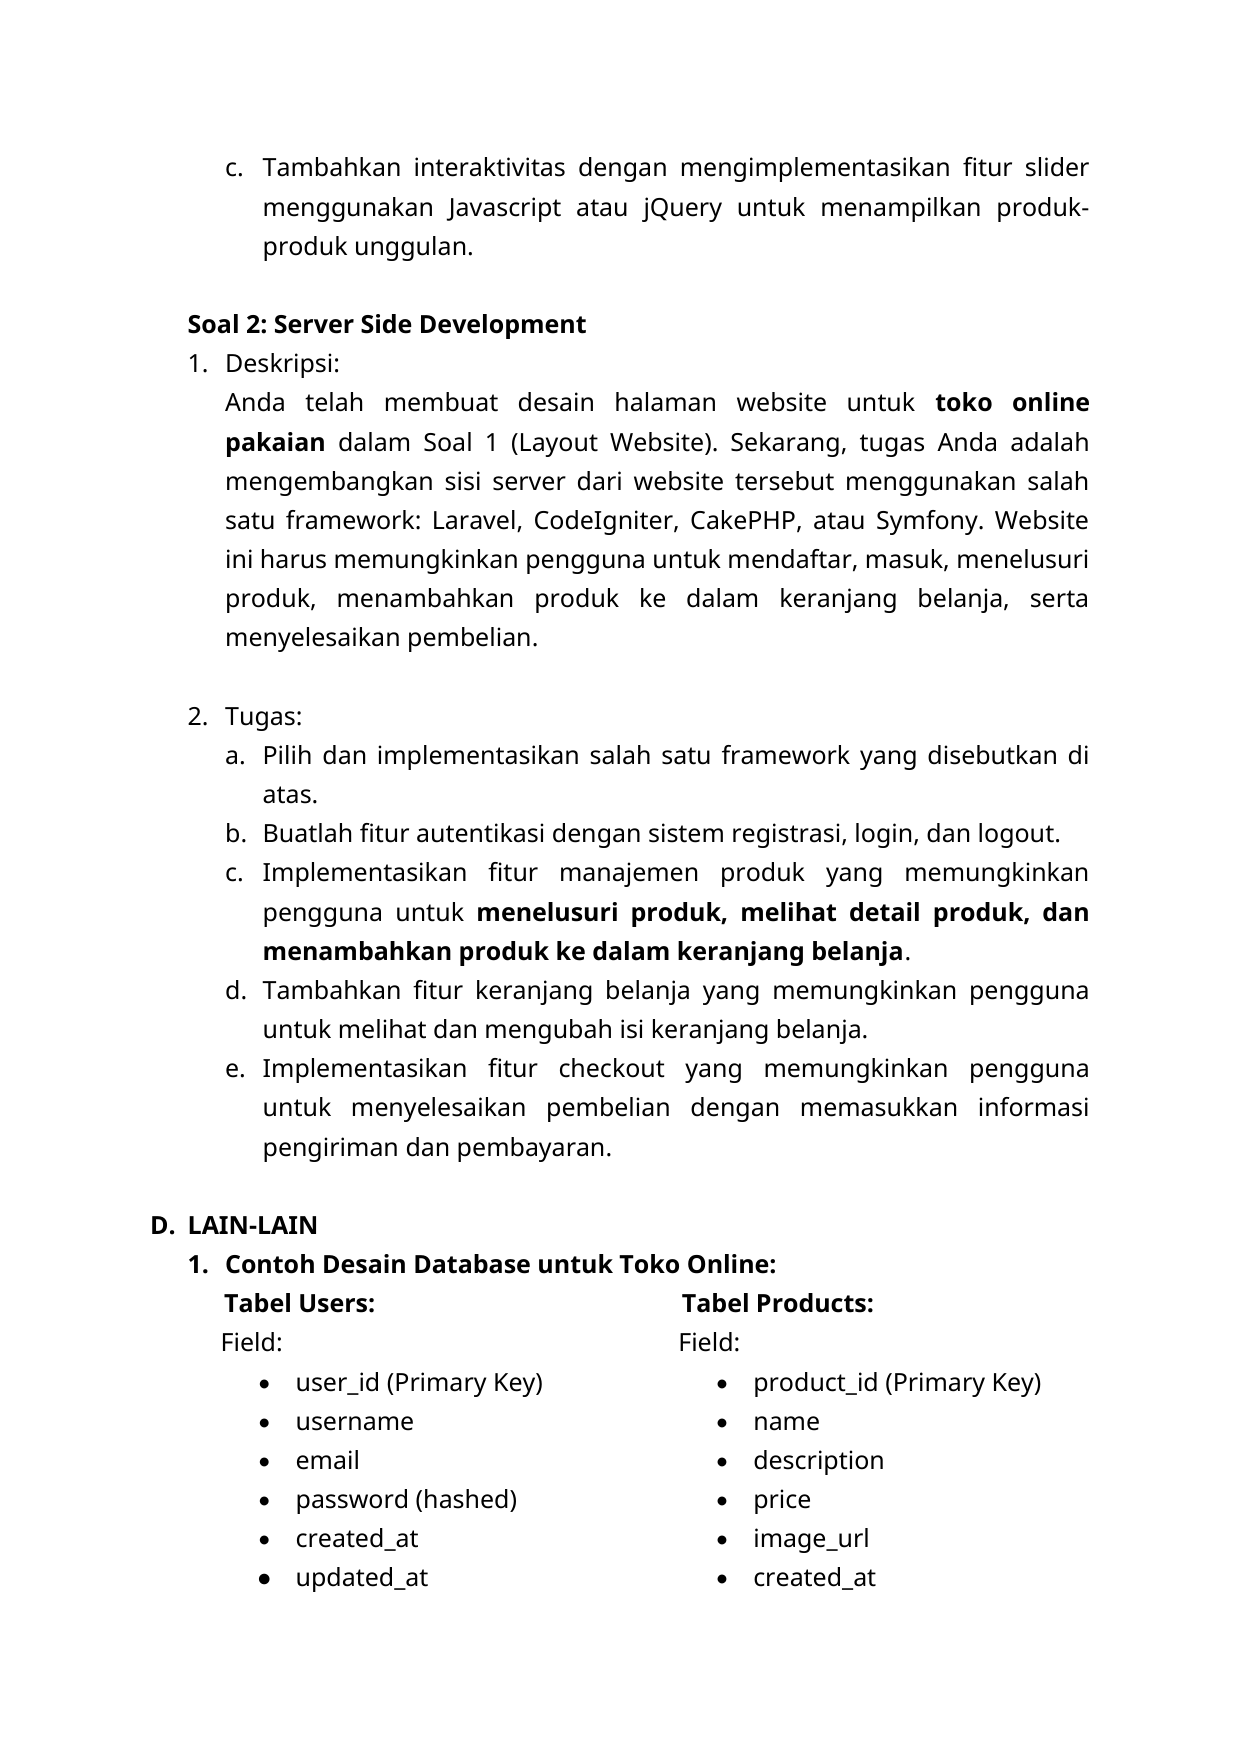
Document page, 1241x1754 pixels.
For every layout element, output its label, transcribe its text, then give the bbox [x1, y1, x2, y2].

list Contoh Desain Database untuk Toko Online: [187, 1247, 1090, 1281]
list Implementasikan fitur manajemen produk yang memungkinkan pengguna untuk menelusuri produk, melihat detail produk, dan menambahkan produk ke dalam keranjang belanja. [225, 855, 1090, 967]
text Anda telah membuat desain halaman website untuk toko online pakaian dalam Soal 1 (Layout Website). Sekarang, tugas Anda adalah mengembangkan sisi server dari website tersebut menggunakan salah satu framework: Laravel, CodeIgniter, CakePHP, atau Symfony. Website ini harus memungkinkan pengguna untuk mendaftar, masuk, menelusuri produk, menambahkan produk ke dalam keranjang belanja, serta menyelesaikan pembelian. [225, 385, 1090, 654]
list Buatlah fitur autentikasi dengan sistem registrasi, login, dan logout. [225, 816, 1090, 850]
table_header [667, 1286, 1124, 1598]
list Tambahkan fitur keranjang belanja yang memungkinkan pengguna untuk melihat dan mengubah isi keranjang belanja. [225, 972, 1090, 1046]
list Implementasikan fitur checkout yang memungkinkan pengguna untuk menyelesaikan pembelian dengan memasukkan informasi pengiriman dan pembayaran. [225, 1051, 1090, 1163]
list Tugas: [187, 698, 1090, 732]
list Deskripsi: [187, 346, 1090, 380]
list Tambahkan interaktivitas dengan mengimplementasikan fitur slider menggunakan Javascript atau jQuery untuk menampilkan produk-produk unggulan. [225, 150, 1090, 262]
list Pilih dan implementasikan salah satu framework yang disebutkan di atas. [225, 737, 1090, 811]
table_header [209, 1286, 667, 1598]
text Soal 2: Server Side Development [187, 307, 1090, 341]
list LAIN-LAIN [150, 1207, 1090, 1242]
